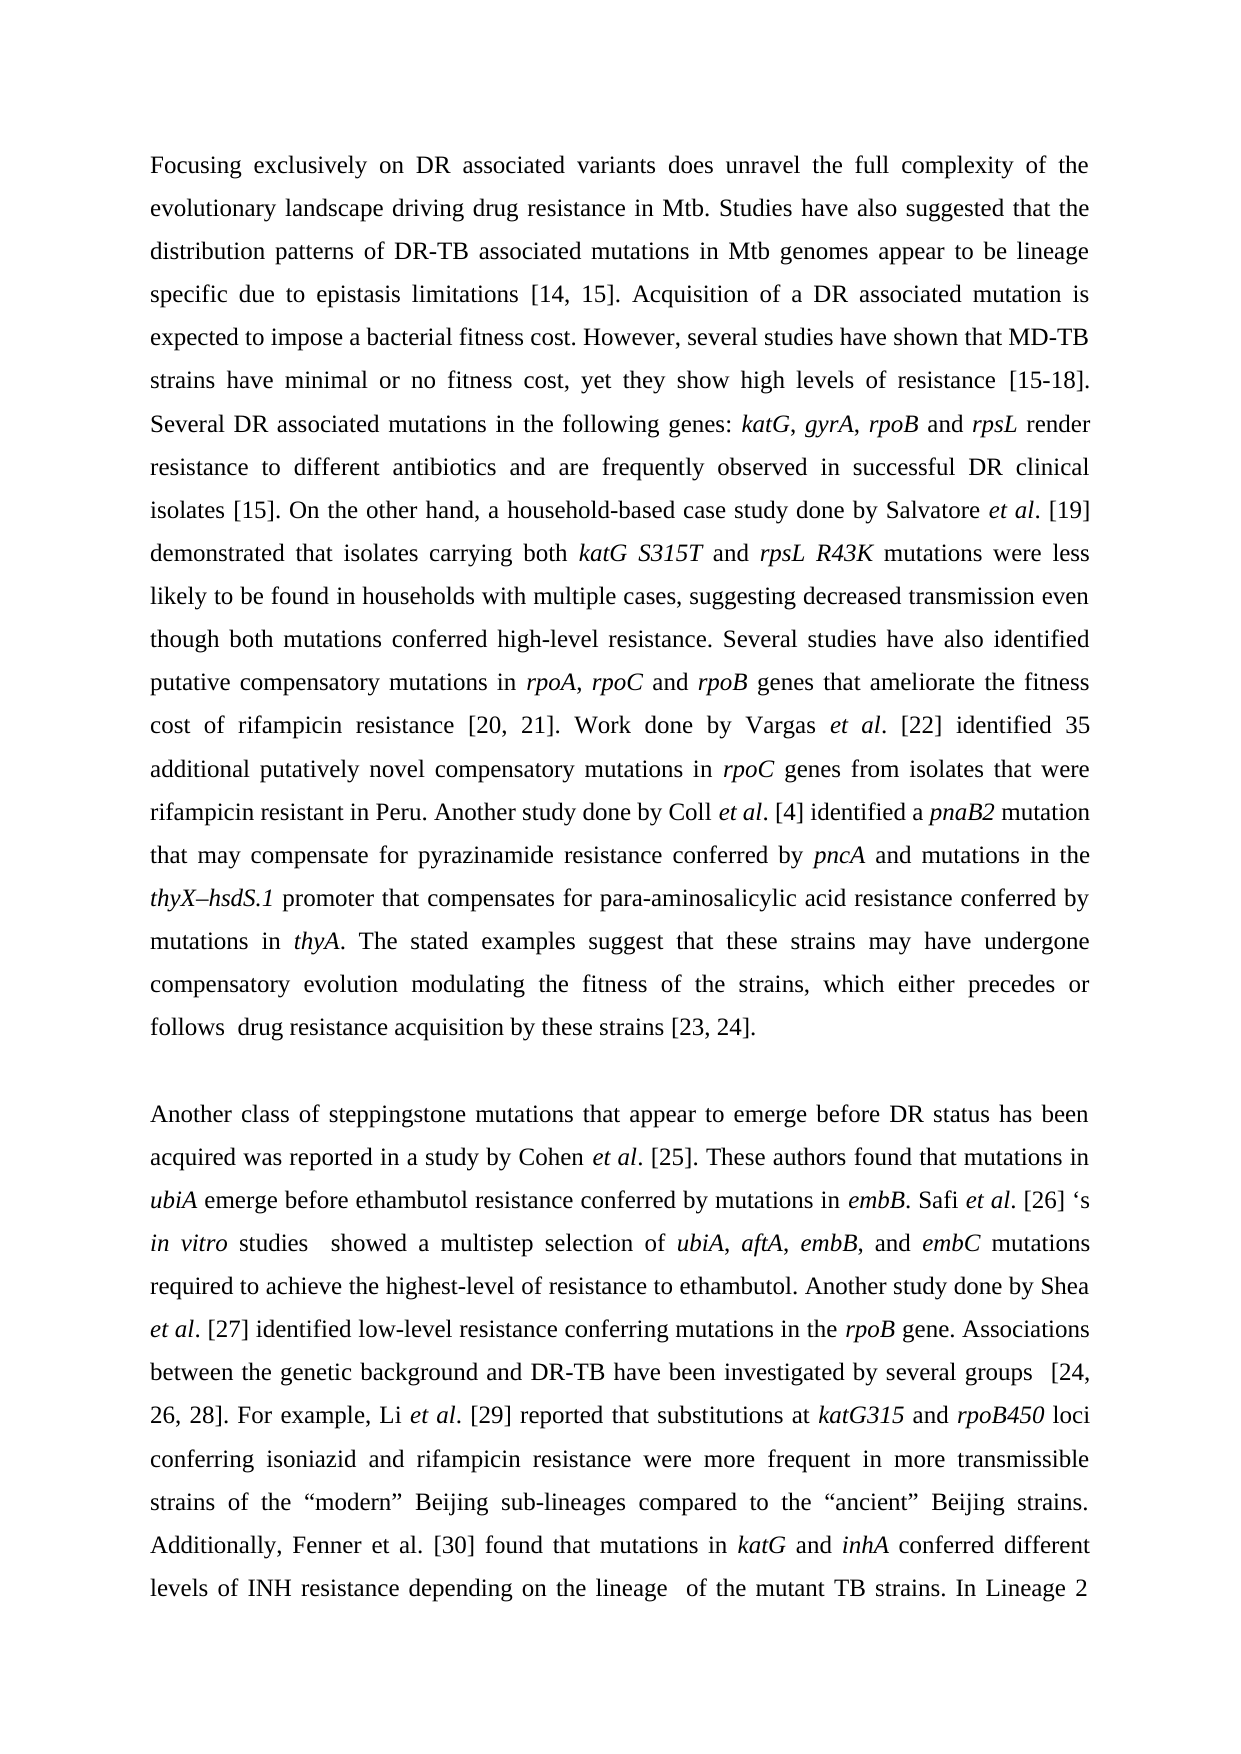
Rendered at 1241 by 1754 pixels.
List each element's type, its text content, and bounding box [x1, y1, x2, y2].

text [150, 1099, 1090, 1602]
text Focusing exclusively on DR associated variants does unravel the full complexity of the evolutionary landscape driving drug resistance in Mtb. Studies have also suggested that the distribution patterns of DR-TB associated mutations in Mtb genomes appear to be lineage specific due to epistasis limitations [14, 15]. Acquisition of a DR associated mutation is expected to impose a bacterial fitness cost. However, several studies have shown that MD-TB strains have minimal or no fitness cost, yet they show high levels of resistance [15-18]. Several DR associated mutations in the following genes: katG, gyrA, rpoB and rpsL render resistance to different antibiotics and are frequently observed in successful DR clinical isolates [15]. On the other hand, a household-based case study done by Salvatore et al. [19] demonstrated that isolates carrying both katG S315T and rpsL R43K mutations were less likely to be found in households with multiple cases, suggesting decreased transmission even though both mutations conferred high-level resistance. Several studies have also identified putative compensatory mutations in rpoA, rpoC and rpoB genes that ameliorate the fitness cost of rifampicin resistance [20, 21]. Work done by Vargas et al. [22] identified 35 additional putatively novel compensatory mutations in rpoC genes from isolates that were rifampicin resistant in Peru. Another study done by Coll et al. [4] identified a pnaB2 mutation that may compensate for pyrazinamide resistance conferred by pncA and mutations in the thyX–hsdS.1 promoter that compensates for para-aminosalicylic acid resistance conferred by mutations in thyA. The stated examples suggest that these strains may have undergone compensatory evolution modulating the fitness of the strains, which either precedes or follows drug resistance acquisition by these strains [23, 24]. [150, 150, 1090, 1041]
